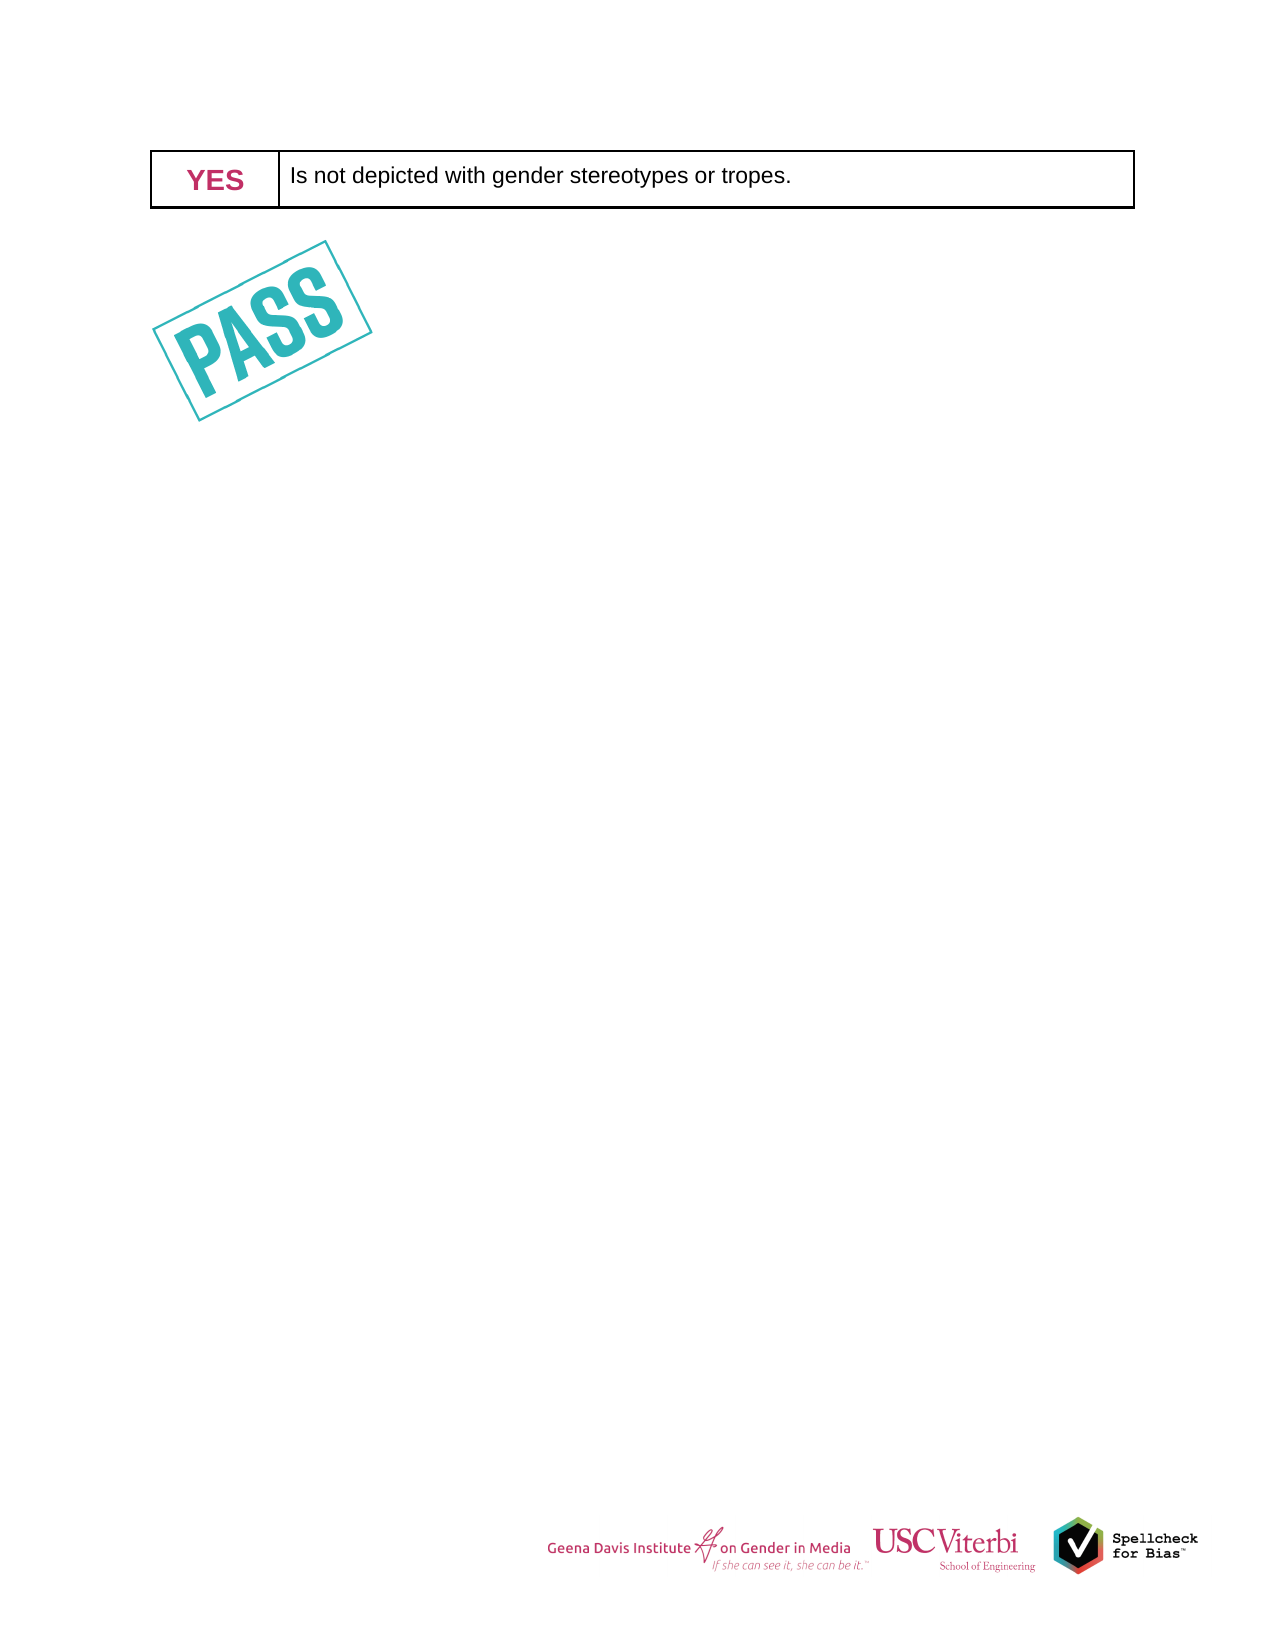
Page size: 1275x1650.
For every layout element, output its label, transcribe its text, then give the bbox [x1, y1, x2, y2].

picture [150, 238, 375, 424]
picture [532, 1515, 1212, 1577]
table_cell Is not depicted with gender stereotypes or tropes. [280, 152, 1133, 206]
table_cell YES [152, 152, 278, 206]
